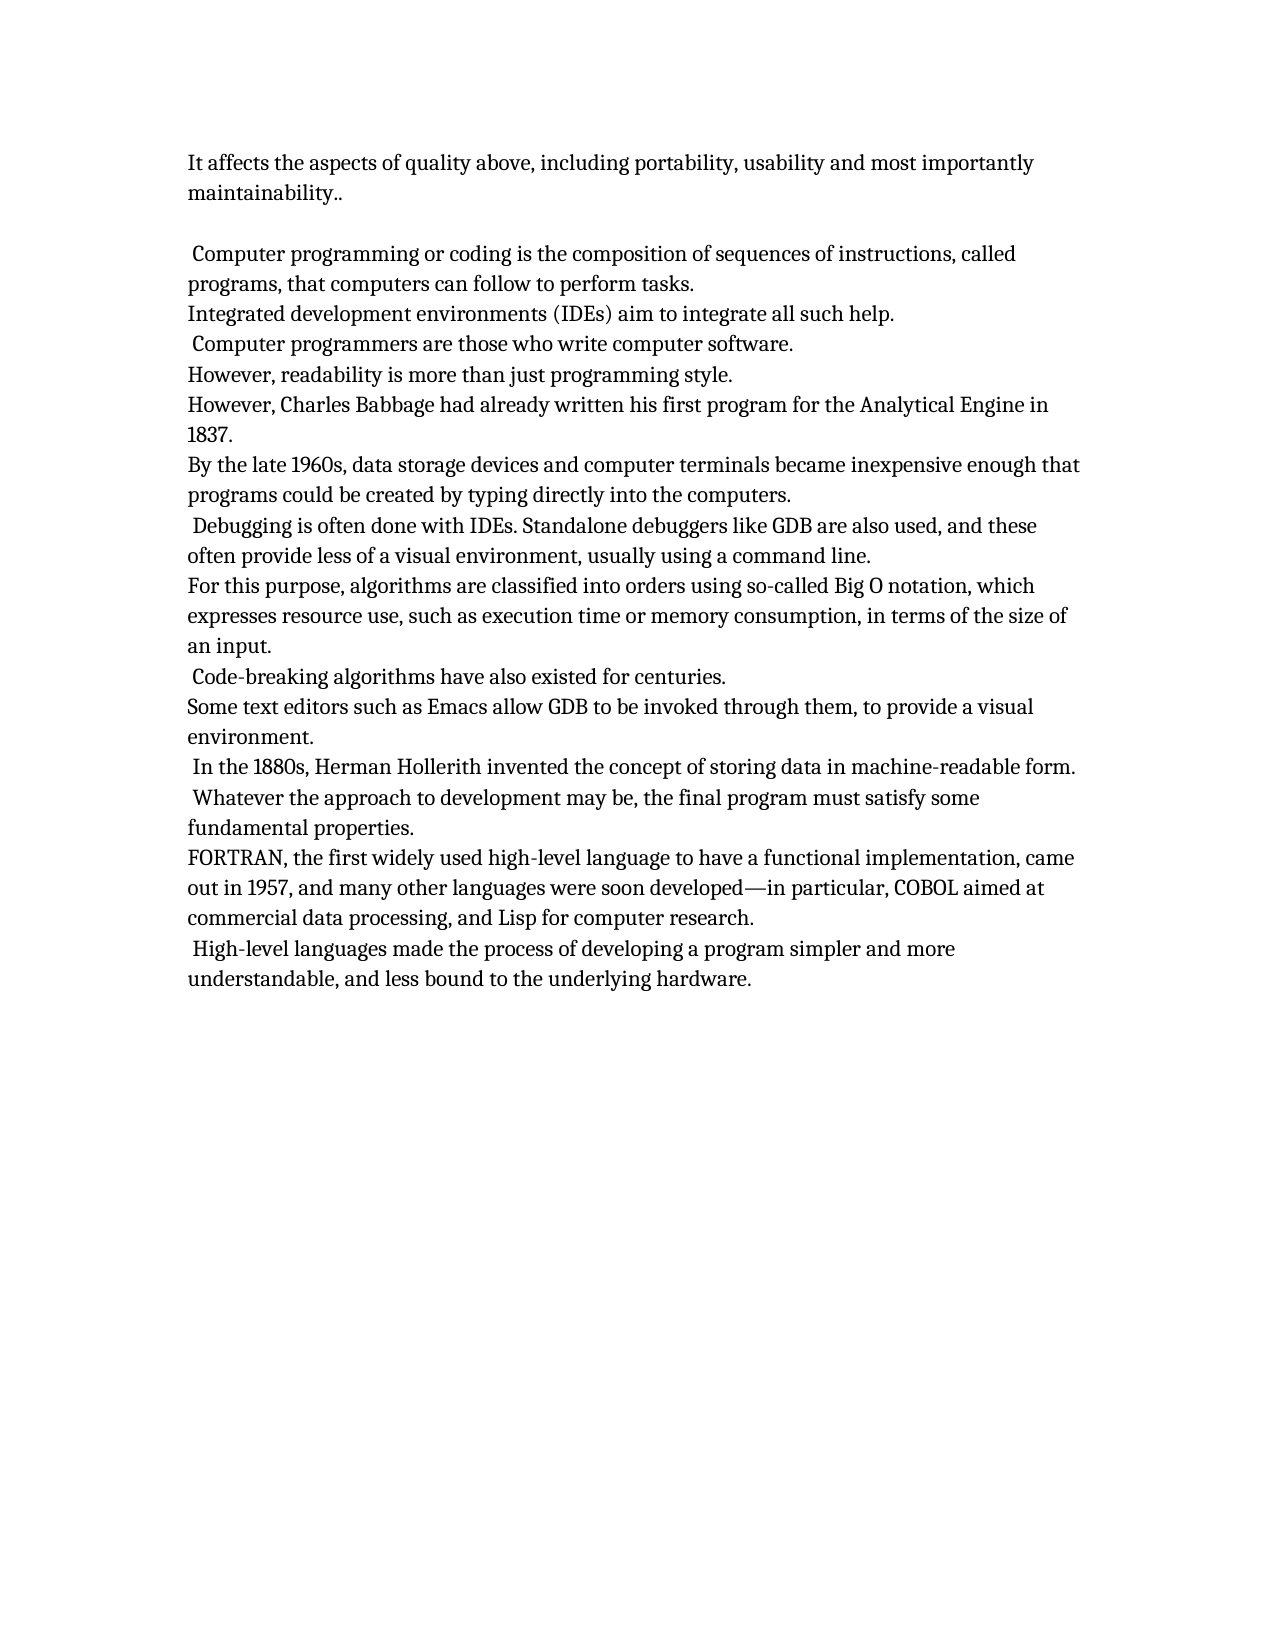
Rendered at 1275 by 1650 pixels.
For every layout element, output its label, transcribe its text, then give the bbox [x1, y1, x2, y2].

text It affects the aspects of quality above, including portability, usability and most importantly maintainability.. Computer programming or coding is the composition of sequences of instructions, called programs, that computers can follow to perform tasks. Integrated development environments (IDEs) aim to integrate all such help. Computer programmers are those who write computer software. However, readability is more than just programming style. However, Charles Babbage had already written his first program for the Analytical Engine in 1837. By the late 1960s, data storage devices and computer terminals became inexpensive enough that programs could be created by typing directly into the computers. Debugging is often done with IDEs. Standalone debuggers like GDB are also used, and these often provide less of a visual environment, usually using a command line. For this purpose, algorithms are classified into orders using so-called Big O notation, which expresses resource use, such as execution time or memory consumption, in terms of the size of an input. Code-breaking algorithms have also existed for centuries. Some text editors such as Emacs allow GDB to be invoked through them, to provide a visual environment. In the 1880s, Herman Hollerith invented the concept of storing data in machine-readable form. Whatever the approach to development may be, the final program must satisfy some fundamental properties. FORTRAN, the first widely used high-level language to have a functional implementation, came out in 1957, and many other languages were soon developed—in particular, COBOL aimed at commercial data processing, and Lisp for computer research. High-level languages made the process of developing a program simpler and more understandable, and less bound to the underlying hardware. [187, 150, 1087, 992]
